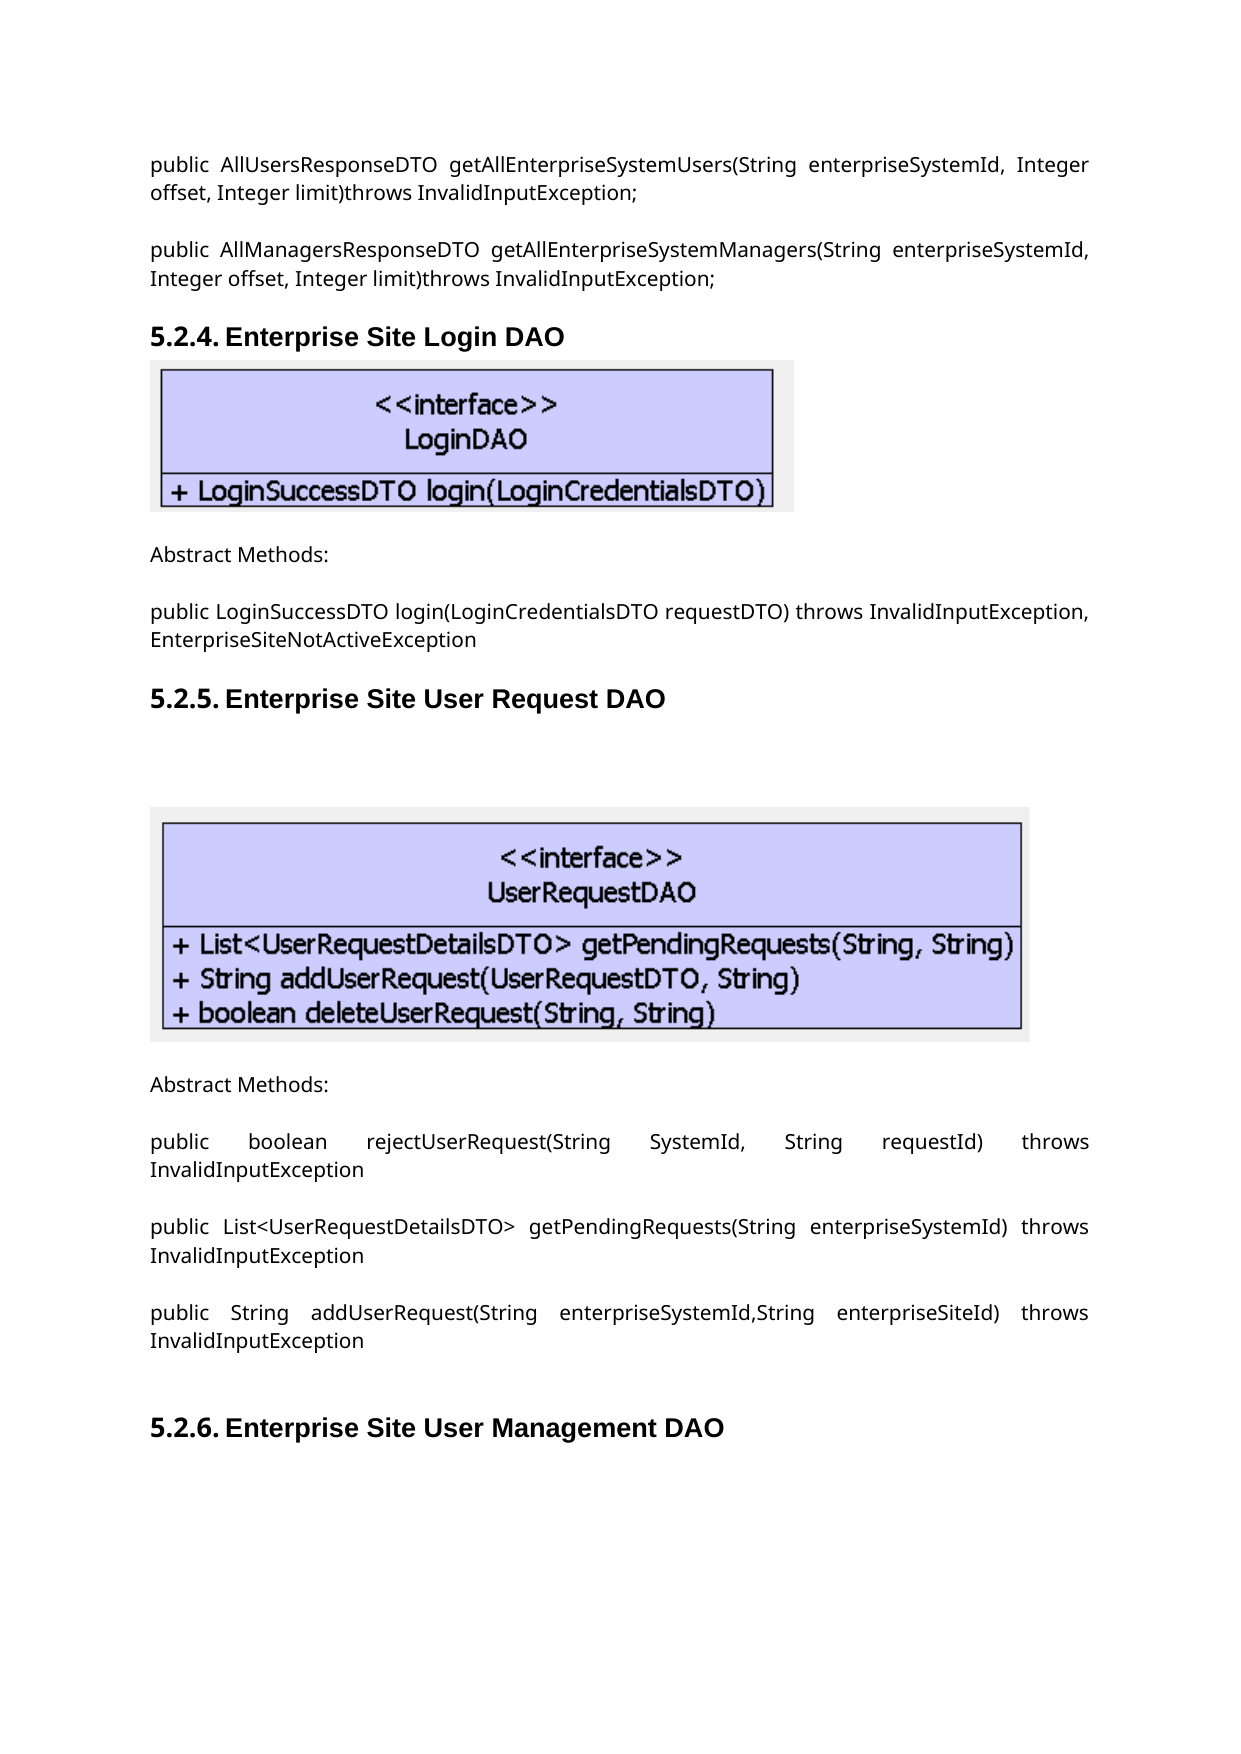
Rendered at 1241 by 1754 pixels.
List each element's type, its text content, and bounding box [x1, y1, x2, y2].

picture [150, 360, 794, 512]
picture [150, 807, 1030, 1042]
text public boolean rejectUserRequest(String SystemId, String requestId) throws InvalidInputException [150, 1127, 1090, 1184]
subtitle Enterprise Site User Management DAO [150, 1408, 1090, 1445]
text Abstract Methods: [150, 540, 1090, 569]
text public AllUsersResponseDTO getAllEnterpriseSystemUsers(String enterpriseSystemId, Integer offset, Integer limit)throws InvalidInputException; [150, 150, 1090, 207]
subtitle Enterprise Site Login DAO [150, 317, 1090, 354]
text public String addUserRequest(String enterpriseSystemId,String enterpriseSiteId) throws InvalidInputException [150, 1298, 1090, 1355]
text public LoginSuccessDTO login(LoginCredentialsDTO requestDTO) throws InvalidInputException, EnterpriseSiteNotActiveException [150, 597, 1090, 654]
text public List<UserRequestDetailsDTO> getPendingRequests(String enterpriseSystemId) throws InvalidInputException [150, 1212, 1090, 1269]
text public AllManagersResponseDTO getAllEnterpriseSystemManagers(String enterpriseSystemId, Integer offset, Integer limit)throws InvalidInputException; [150, 235, 1090, 292]
subtitle Enterprise Site User Request DAO [150, 679, 1090, 716]
text Abstract Methods: [150, 1070, 1090, 1099]
